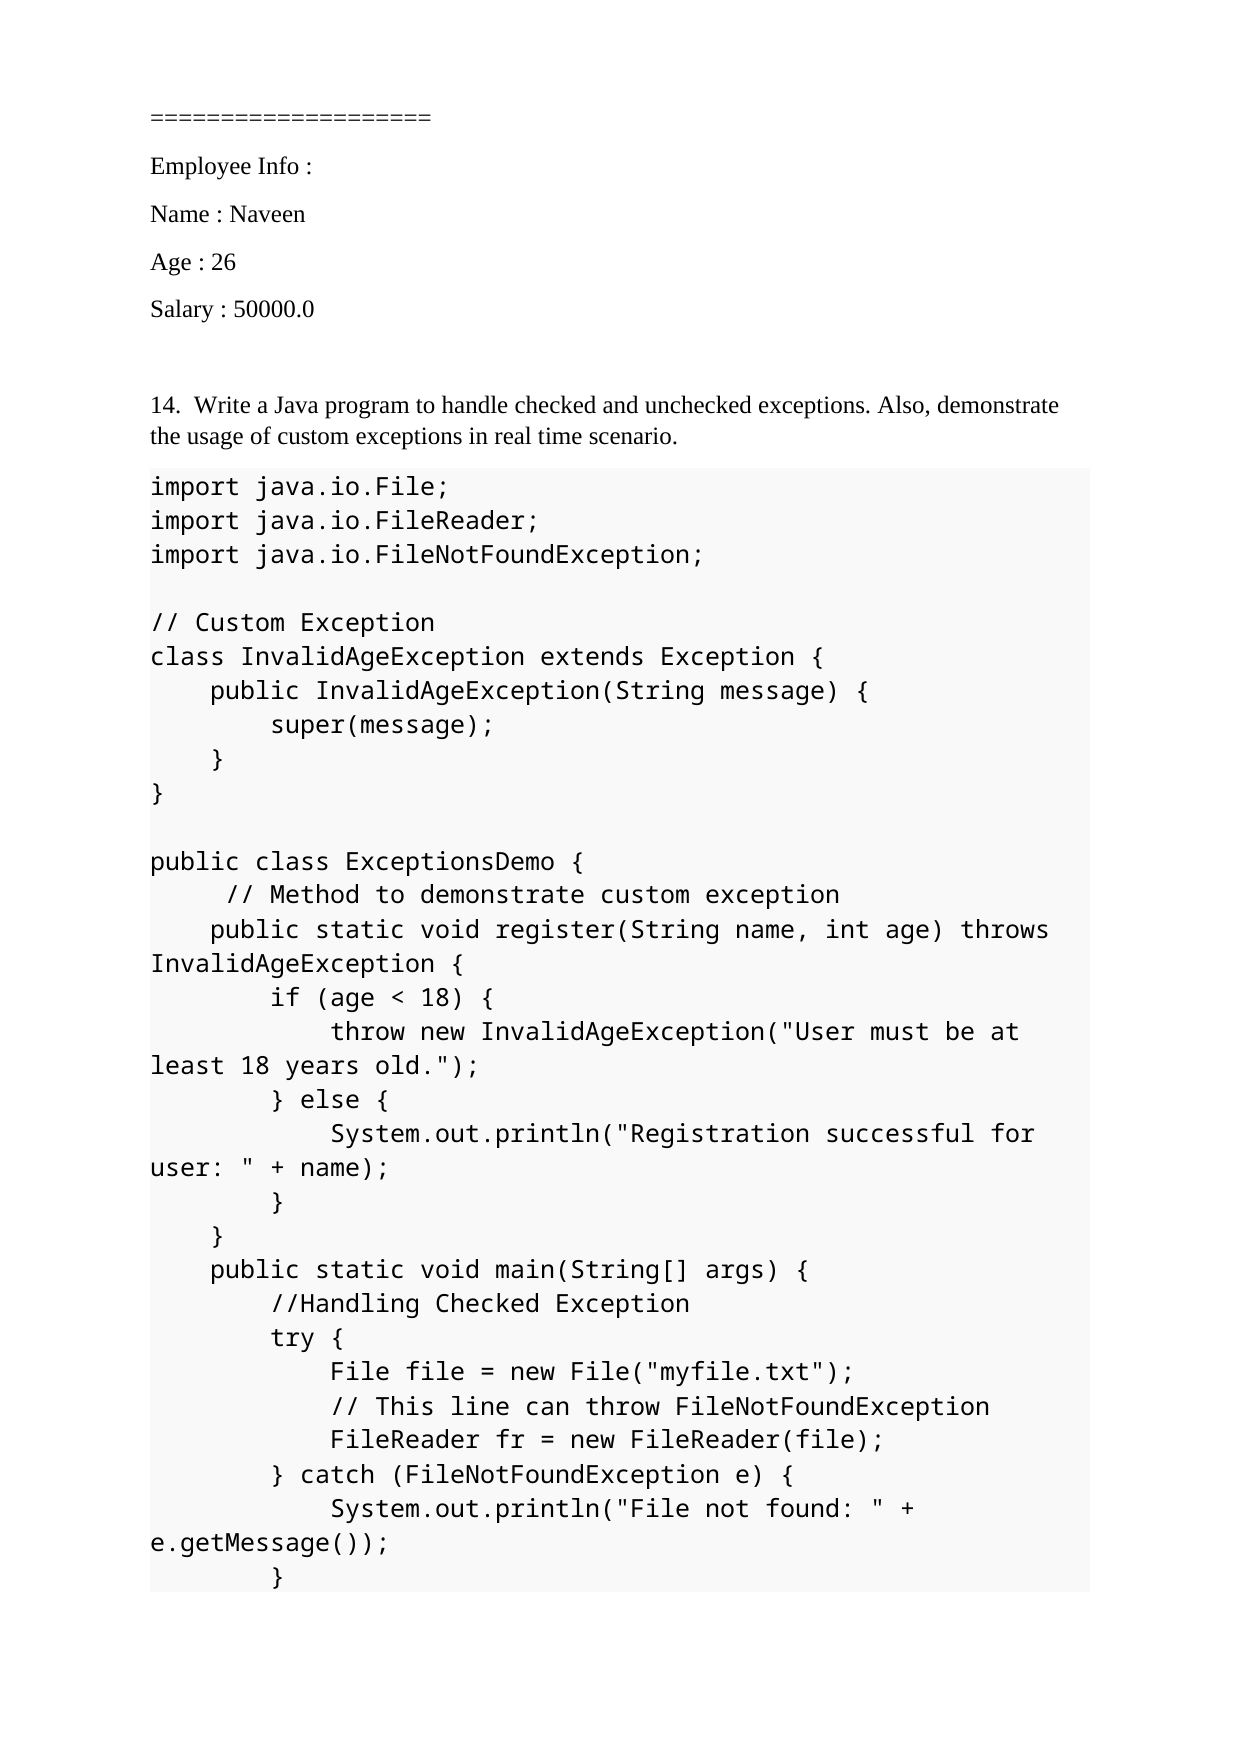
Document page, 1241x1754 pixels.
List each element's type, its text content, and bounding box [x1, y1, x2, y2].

text Employee Info : [150, 151, 1090, 180]
text Salary : 50000.0 [150, 294, 1090, 323]
text public class ExceptionsDemo { [150, 843, 1090, 877]
text import java.io.FileNotFoundException; [150, 537, 1090, 571]
text } [150, 741, 1090, 775]
text // This line can throw FileNotFoundException [150, 1388, 1090, 1422]
text File file = new File("myfile.txt"); [150, 1354, 1090, 1388]
text Name : Naveen [150, 199, 1090, 228]
text if (age < 18) { [150, 979, 1090, 1013]
text System.out.println("File not found: " + e.getMessage()); [150, 1490, 1090, 1558]
text // Method to demonstrate custom exception [150, 877, 1090, 911]
text throw new InvalidAgeException("User must be at least 18 years old."); [150, 1013, 1090, 1082]
text ==================== [150, 103, 1090, 132]
text FileReader fr = new FileReader(file); [150, 1422, 1090, 1456]
text import java.io.FileReader; [150, 502, 1090, 537]
text } [150, 1218, 1090, 1252]
text super(message); [150, 707, 1090, 741]
text import java.io.File; [150, 468, 1090, 502]
text class InvalidAgeException extends Exception { [150, 639, 1090, 673]
text try { [150, 1320, 1090, 1354]
text } [150, 1184, 1090, 1218]
text 14. Write a Java program to handle checked and unchecked exceptions. Also, demonstrate the usage of custom exceptions in real time scenario. [150, 390, 1090, 449]
text } [150, 1558, 1090, 1592]
text System.out.println("Registration successful for user: " + name); [150, 1116, 1090, 1184]
text Age : 26 [150, 247, 1090, 275]
text //Handling Checked Exception [150, 1286, 1090, 1320]
text } catch (FileNotFoundException e) { [150, 1456, 1090, 1490]
text } [150, 775, 1090, 809]
text // Custom Exception [150, 605, 1090, 639]
text public static void main(String[] args) { [150, 1252, 1090, 1286]
text public static void register(String name, int age) throws InvalidAgeException { [150, 911, 1090, 979]
text } else { [150, 1082, 1090, 1116]
text public InvalidAgeException(String message) { [150, 673, 1090, 707]
